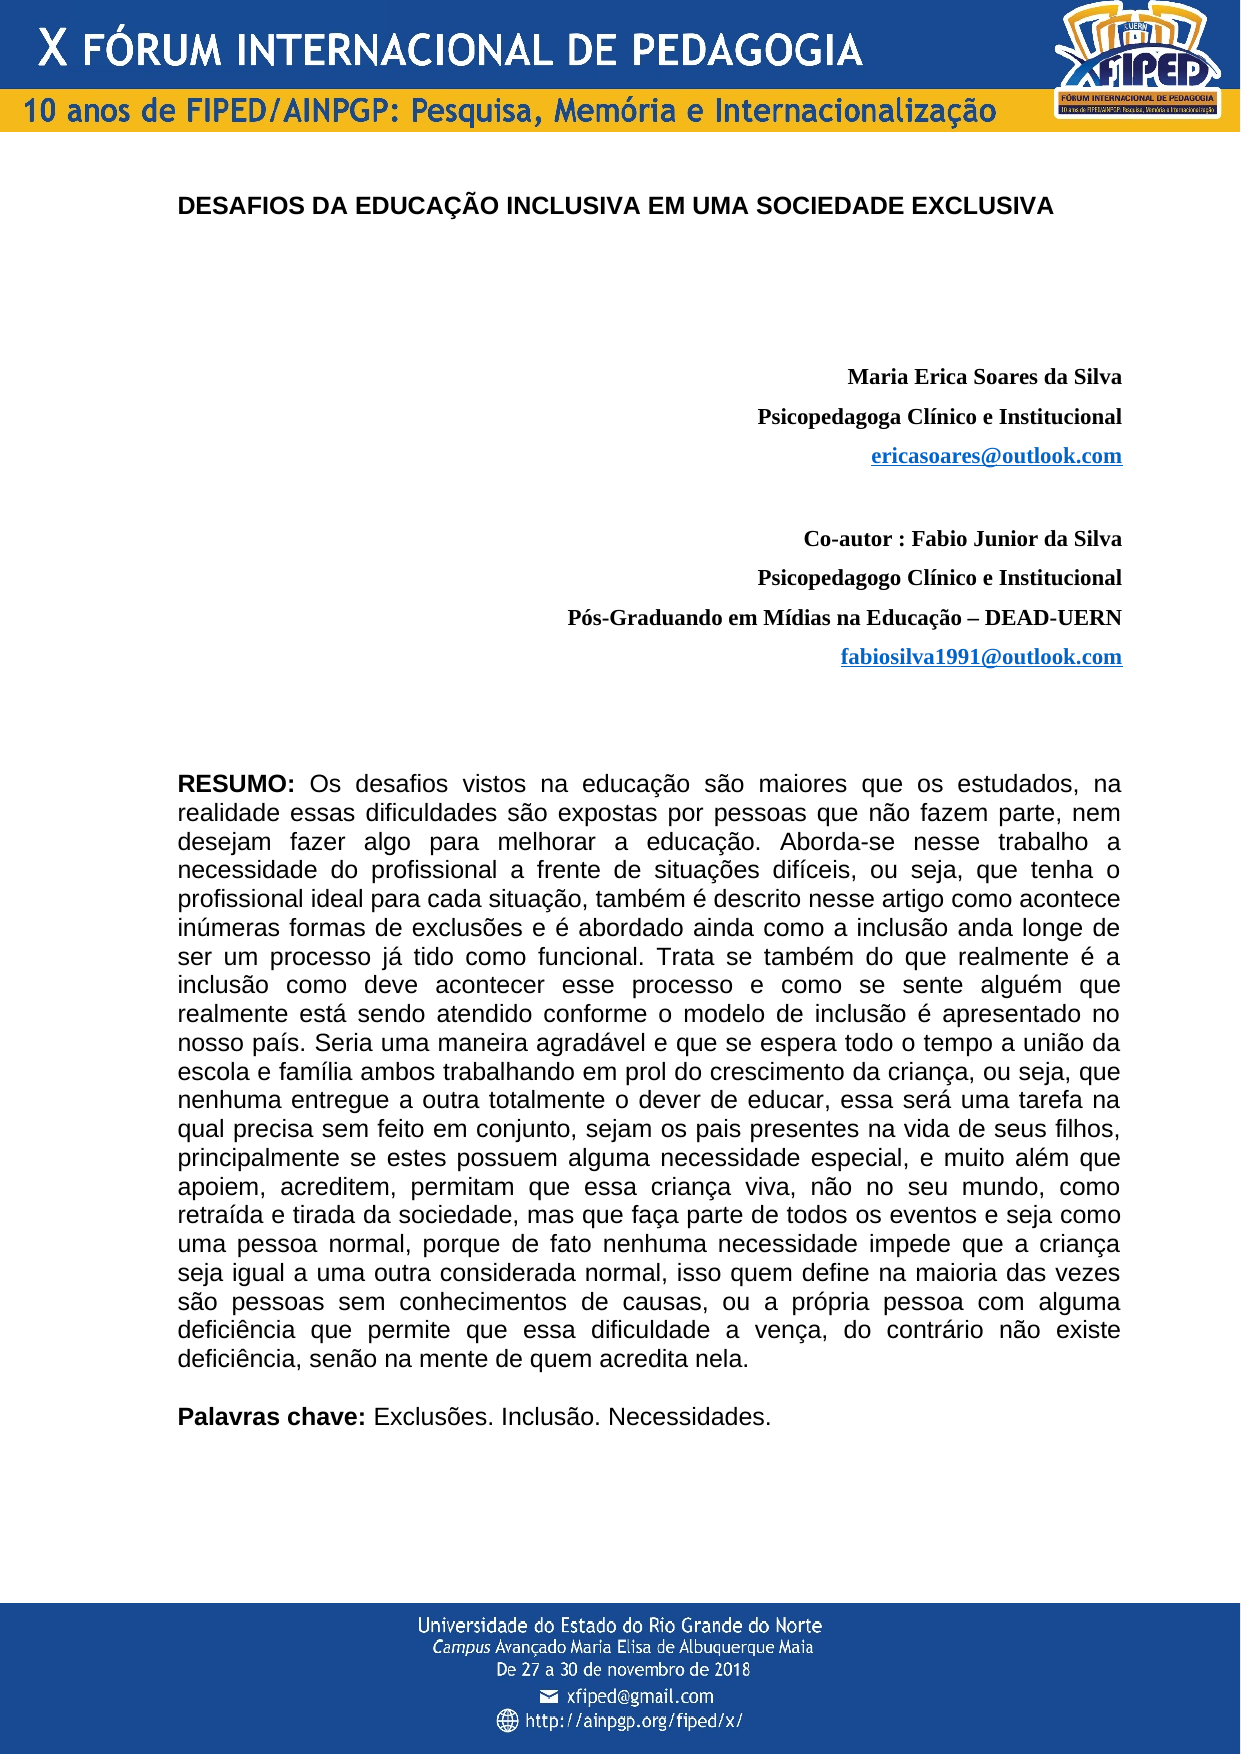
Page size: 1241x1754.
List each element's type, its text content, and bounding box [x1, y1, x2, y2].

text Maria Erica Soares da Silva [177, 363, 1122, 389]
text fabiosilva1991@outlook.com [177, 643, 1122, 669]
text Palavras chave: Exclusões. Inclusão. Necessidades. [177, 1401, 1122, 1430]
text Psicopedagoga Clínico e Institucional [177, 403, 1122, 429]
picture [0, 1603, 1241, 1754]
text Psicopedagogo Clínico e Institucional [177, 564, 1122, 591]
text ericasoares@outlook.com [177, 442, 1122, 468]
text RESUMO: Os desafios vistos na educação são maiores que os estudados, na realidade essas dificuldades são expostas por pessoas que não fazem parte, nem desejam fazer algo para melhorar a educação. Aborda-se nesse trabalho a necessidade do profissional a frente de situações difíceis, ou seja, que tenha o profissional ideal para cada situação, também é descrito nesse artigo como acontece inúmeras formas de exclusões e é abordado ainda como a inclusão anda longe de ser um processo já tido como funcional. Trata se também do que realmente é a inclusão como deve acontecer esse processo e como se sente alguém que realmente está sendo atendido conforme o modelo de inclusão é apresentado no nosso país. Seria uma maneira agradável e que se espera todo o tempo a união da escola e família ambos trabalhando em prol do crescimento da criança, ou seja, que nenhuma entregue a outra totalmente o dever de educar, essa será uma tarefa na qual precisa sem feito em conjunto, sejam os pais presentes na vida de seus filhos, principalmente se estes possuem alguma necessidade especial, e muito além que apoiem, acreditem, permitam que essa criança viva, não no seu mundo, como retraída e tirada da sociedade, mas que faça parte de todos os eventos e seja como uma pessoa normal, porque de fato nenhuma necessidade impede que a criança seja igual a uma outra considerada normal, isso quem define na maioria das vezes são pessoas sem conhecimentos de causas, ou a própria pessoa com alguma deficiência que permite que essa dificuldade a vença, do contrário não existe deficiência, senão na mente de quem acredita nela. [177, 769, 1122, 1373]
text Pós-Graduando em Mídias na Educação – DEAD-UERN [177, 604, 1122, 630]
text DESAFIOS DA EDUCAÇÃO INCLUSIVA EM UMA SOCIEDADE EXCLUSIVA [177, 191, 1063, 219]
text Co-autor : Fabio Junior da Silva [177, 525, 1122, 551]
picture [0, 0, 1241, 132]
